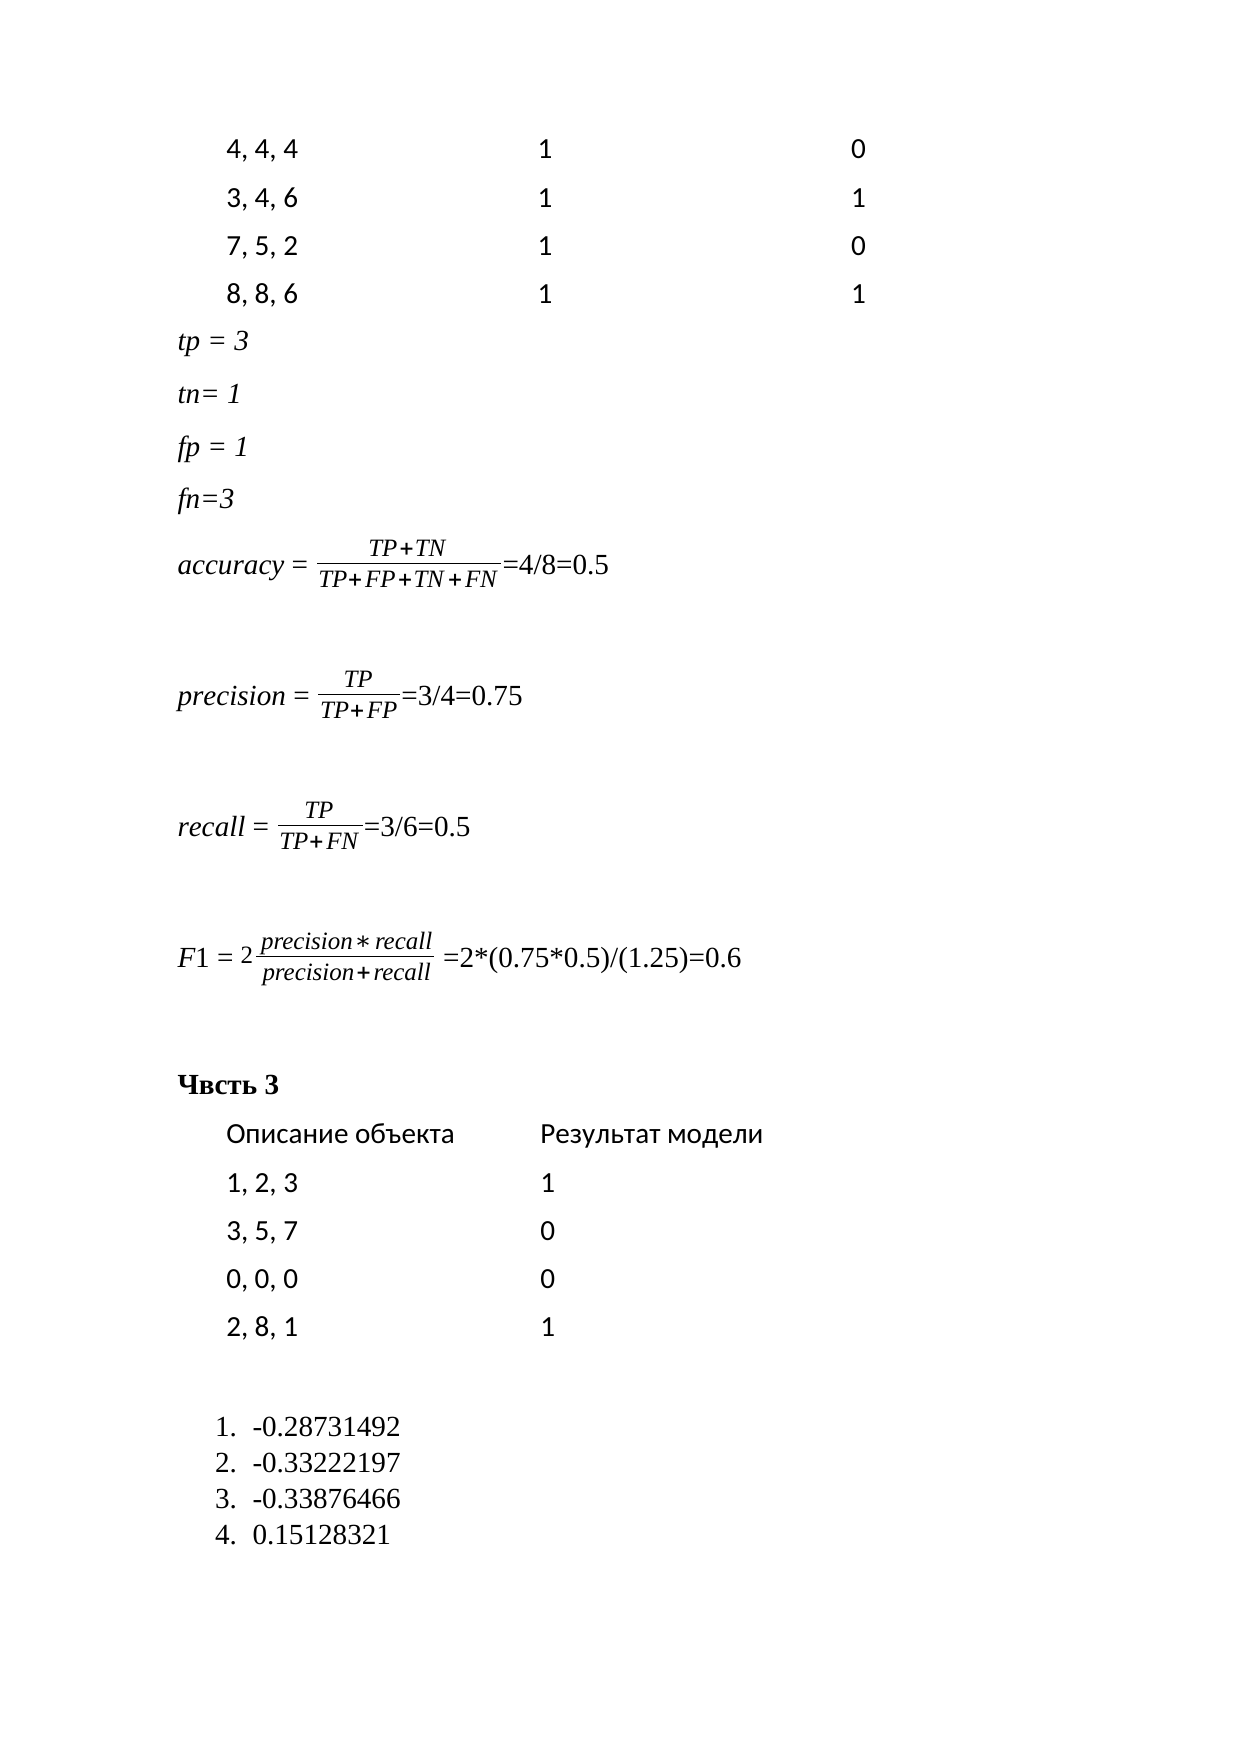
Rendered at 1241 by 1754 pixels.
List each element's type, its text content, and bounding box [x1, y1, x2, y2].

text recall = =3/6=0.5 [177, 796, 1152, 855]
list -0.28731492 [215, 1409, 1152, 1442]
subtitle Чвсть 3 [177, 1067, 1152, 1100]
table_cell 1 [526, 118, 839, 166]
table_cell 1 [840, 263, 1151, 311]
text fn=3 [177, 482, 1152, 515]
list 0.15128321 [215, 1517, 1152, 1551]
table_cell 1 [526, 214, 839, 262]
table_cell 0 [840, 214, 1151, 262]
table_header Описание объекта [215, 1103, 529, 1151]
table_cell 1 [526, 263, 839, 311]
table_cell 0 [529, 1248, 843, 1296]
table_header Результат модели [529, 1103, 843, 1151]
table_cell 1 [526, 166, 839, 214]
table_cell 3, 5, 7 [215, 1199, 529, 1247]
table_cell 0 [840, 118, 1151, 166]
list -0.33222197 [215, 1445, 1152, 1479]
text fp = 1 [177, 429, 1152, 462]
text F1 = =2*(0.75*0.5)/(1.25)=0.6 [177, 927, 1152, 986]
table_cell 0 [529, 1199, 843, 1247]
table_cell 1 [529, 1296, 843, 1344]
table_cell 8, 8, 6 [215, 263, 526, 311]
text accuracy = =4/8=0.5 [177, 534, 1152, 593]
table_cell 2, 8, 1 [215, 1296, 529, 1344]
table_cell 0, 0, 0 [215, 1248, 529, 1296]
text precision = =3/4=0.75 [177, 665, 1152, 724]
text tp = 3 [177, 323, 1152, 357]
table_cell 4, 4, 4 [215, 118, 526, 166]
text tn= 1 [177, 376, 1152, 409]
list -0.33876466 [215, 1481, 1152, 1515]
table_cell 1, 2, 3 [215, 1151, 529, 1199]
table_cell 1 [840, 166, 1151, 214]
table_cell 7, 5, 2 [215, 214, 526, 262]
table_cell 3, 4, 6 [215, 166, 526, 214]
table_cell 1 [529, 1151, 843, 1199]
